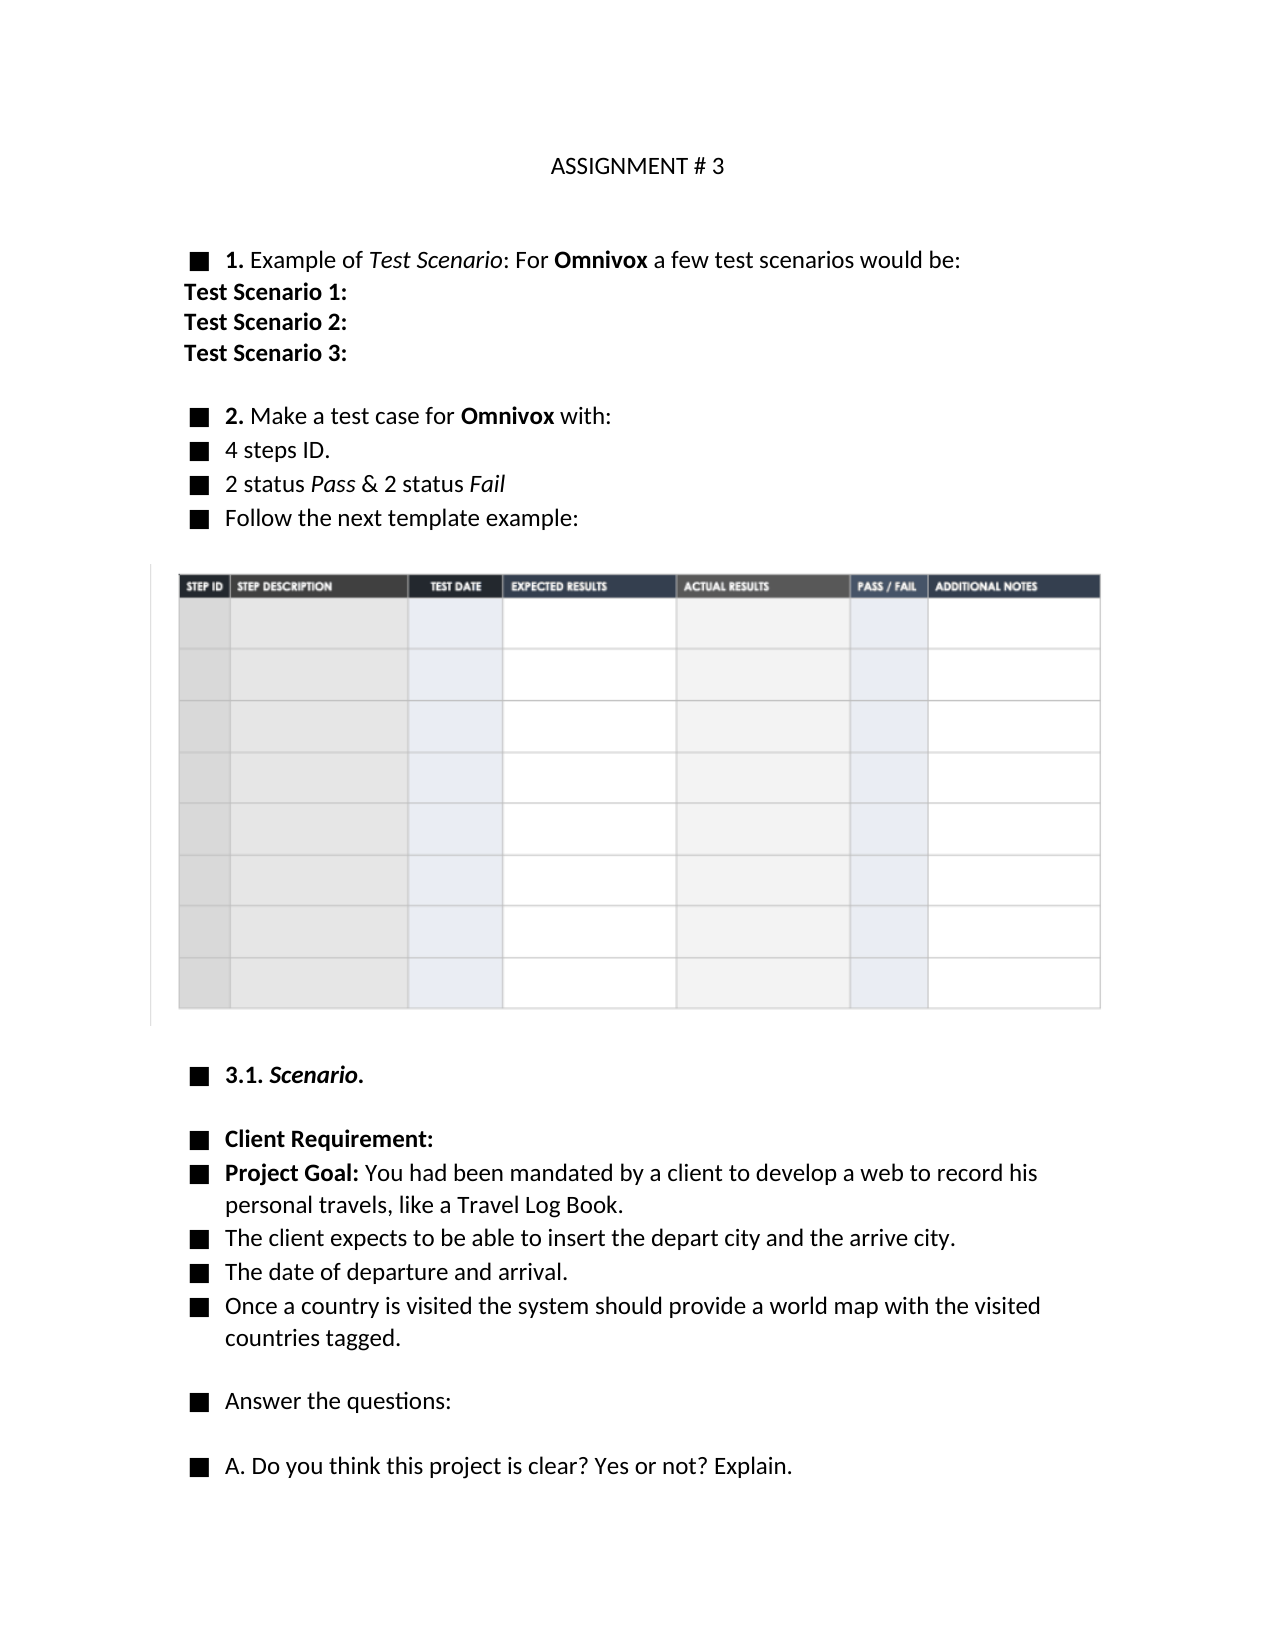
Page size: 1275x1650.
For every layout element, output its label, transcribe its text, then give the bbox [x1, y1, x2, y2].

list Once a country is visited the system should provide a world map with the visited countries tagged. [187, 1288, 1125, 1352]
list 1. Example of Test Scenario: For Omnivox a few test scenarios would be: [187, 242, 1125, 276]
picture [150, 564, 1125, 1026]
text Test Scenario 3: [150, 337, 1125, 367]
list The client expects to be able to insert the depart city and the arrive city. [187, 1219, 1125, 1254]
text Test Scenario 1: [150, 276, 1125, 306]
text ASSIGNMENT # 3 [150, 150, 1125, 181]
text Test Scenario 2: [150, 306, 1125, 337]
list 2 status Pass & 2 status Fail [187, 466, 1125, 500]
list A. Do you think this project is clear? Yes or not? Explain. [187, 1447, 1125, 1481]
list 4 steps ID. [187, 432, 1125, 466]
list 2. Make a test case for Omnivox with: [187, 398, 1125, 432]
list Follow the next template example: [187, 500, 1125, 534]
list 3.1. Scenario. [187, 1056, 1125, 1090]
list Answer the questions: [187, 1383, 1125, 1417]
list The date of departure and arrival. [187, 1254, 1125, 1288]
list Project Goal: You had been mandated by a client to develop a web to record his personal travels, like a Travel Log Book. [187, 1155, 1125, 1219]
list Client Requirement: [187, 1121, 1125, 1155]
